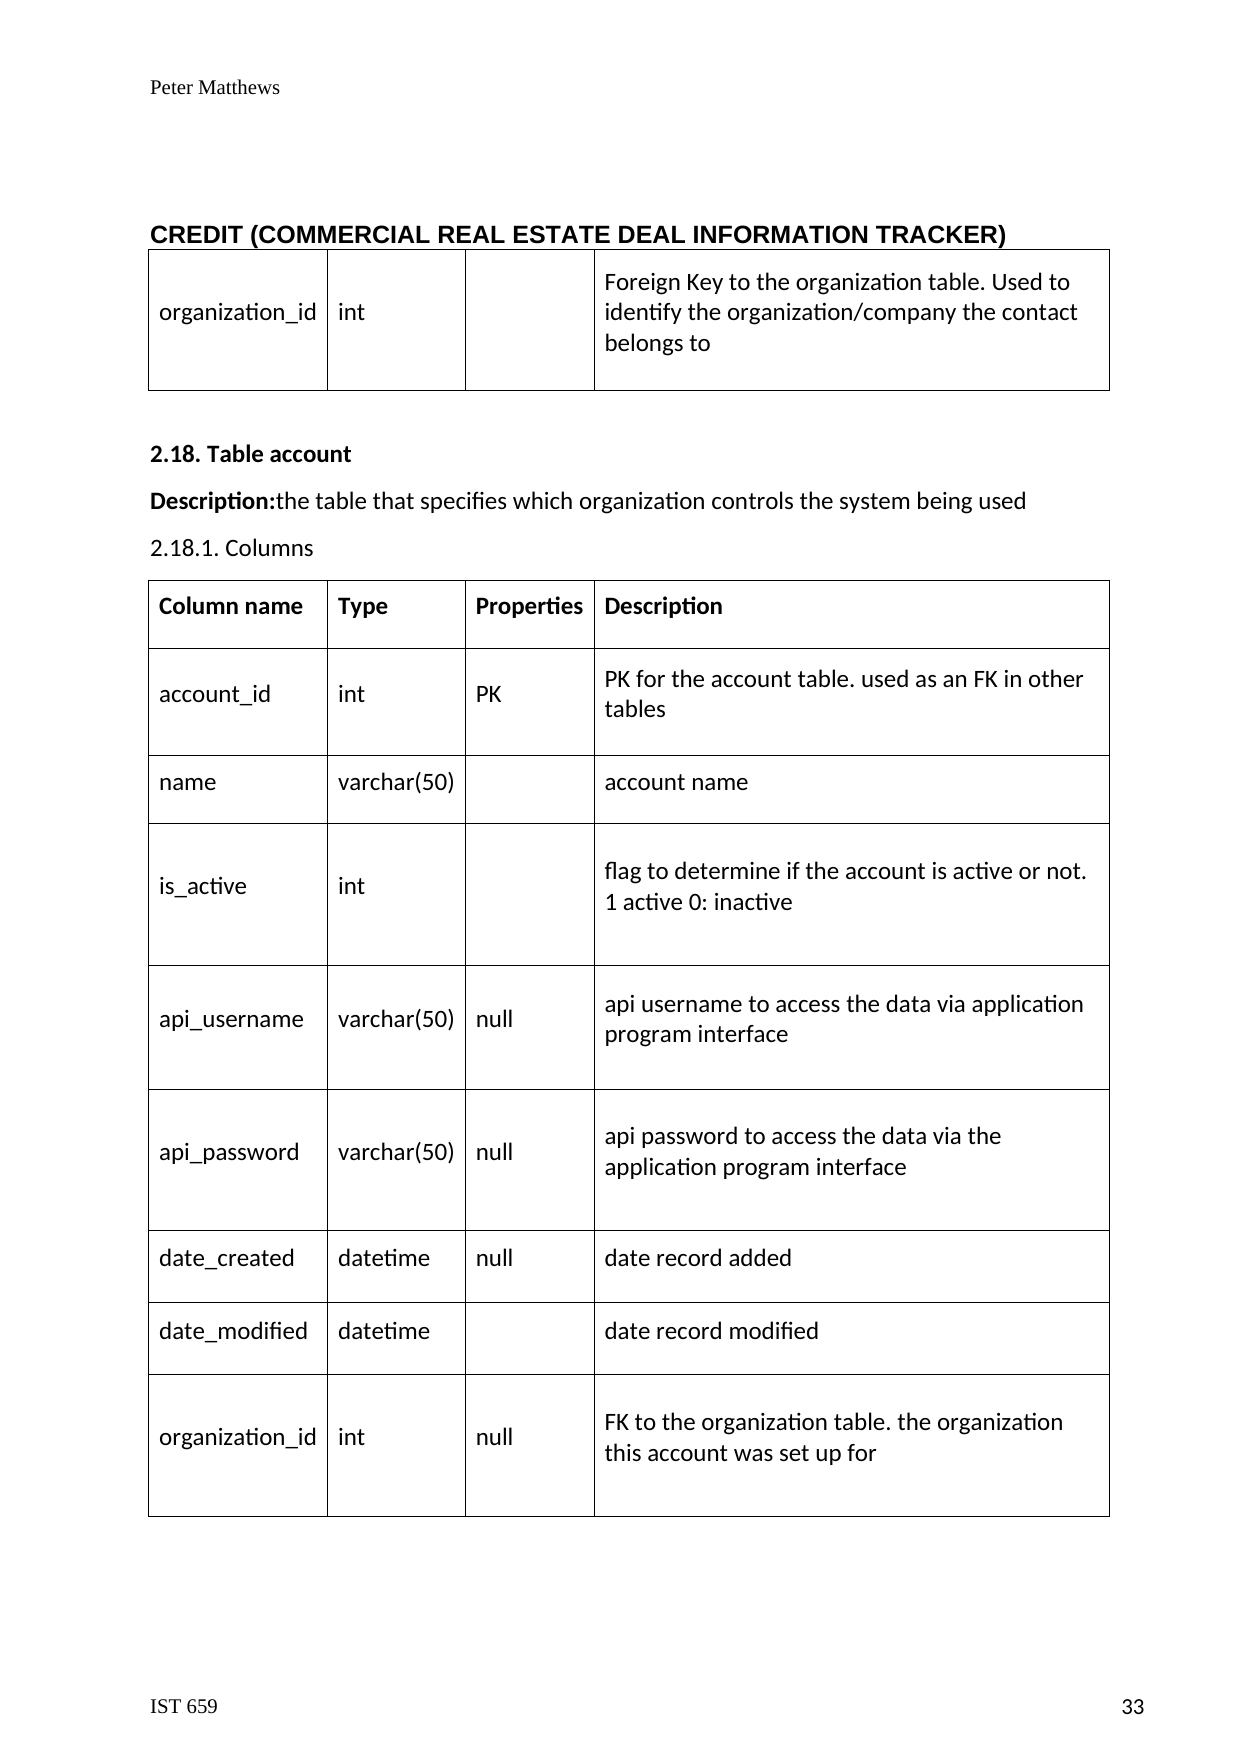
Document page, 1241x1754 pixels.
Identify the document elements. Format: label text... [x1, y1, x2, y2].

table_header Properties [466, 581, 594, 648]
text 2.18. Table account [150, 438, 1090, 468]
table_cell null [466, 1090, 594, 1229]
table_cell account name [595, 756, 1109, 823]
table_cell api username to access the data via application program interface [595, 966, 1109, 1088]
table_cell date_created [149, 1231, 327, 1302]
table_cell datetime [328, 1231, 465, 1302]
table_cell flag to determine if the account is active or not. 1 active 0: inactive [595, 824, 1109, 964]
table_cell int [328, 250, 465, 390]
table_cell varchar(50) [328, 1090, 465, 1229]
table_cell [466, 824, 594, 964]
text 2.18.1. Columns [150, 532, 1090, 563]
table_cell varchar(50) [328, 756, 465, 823]
table_cell Foreign Key to the organization table. Used to identify the organization/company the contact belongs to [595, 250, 1109, 390]
table_cell int [328, 1375, 465, 1516]
table_cell account_id [149, 649, 327, 755]
table_cell null [466, 1375, 594, 1516]
table_cell organization_id [149, 250, 327, 390]
table_cell int [328, 824, 465, 964]
table_header Column name [149, 581, 327, 648]
table_cell is_active [149, 824, 327, 964]
table_cell organization_id [149, 1375, 327, 1516]
table_cell date record added [595, 1231, 1109, 1302]
table_cell date record modified [595, 1303, 1109, 1374]
table_header Type [328, 581, 465, 648]
table_cell datetime [328, 1303, 465, 1374]
table_cell FK to the organization table. the organization this account was set up for [595, 1375, 1109, 1516]
table_cell api_password [149, 1090, 327, 1229]
table_cell null [466, 1231, 594, 1302]
table_cell api password to access the data via the application program interface [595, 1090, 1109, 1229]
table_cell int [328, 649, 465, 755]
table_cell [466, 250, 594, 390]
table_cell name [149, 756, 327, 823]
table_cell api_username [149, 966, 327, 1088]
text Description:the table that specifies which organization controls the system being used [150, 485, 1090, 516]
table_cell date_modified [149, 1303, 327, 1374]
table_cell PK for the account table. used as an FK in other tables [595, 649, 1109, 755]
table_header Description [595, 581, 1109, 648]
table_cell null [466, 966, 594, 1088]
table_cell [466, 1303, 594, 1374]
table_cell [466, 756, 594, 823]
table_cell PK [466, 649, 594, 755]
table_cell varchar(50) [328, 966, 465, 1088]
